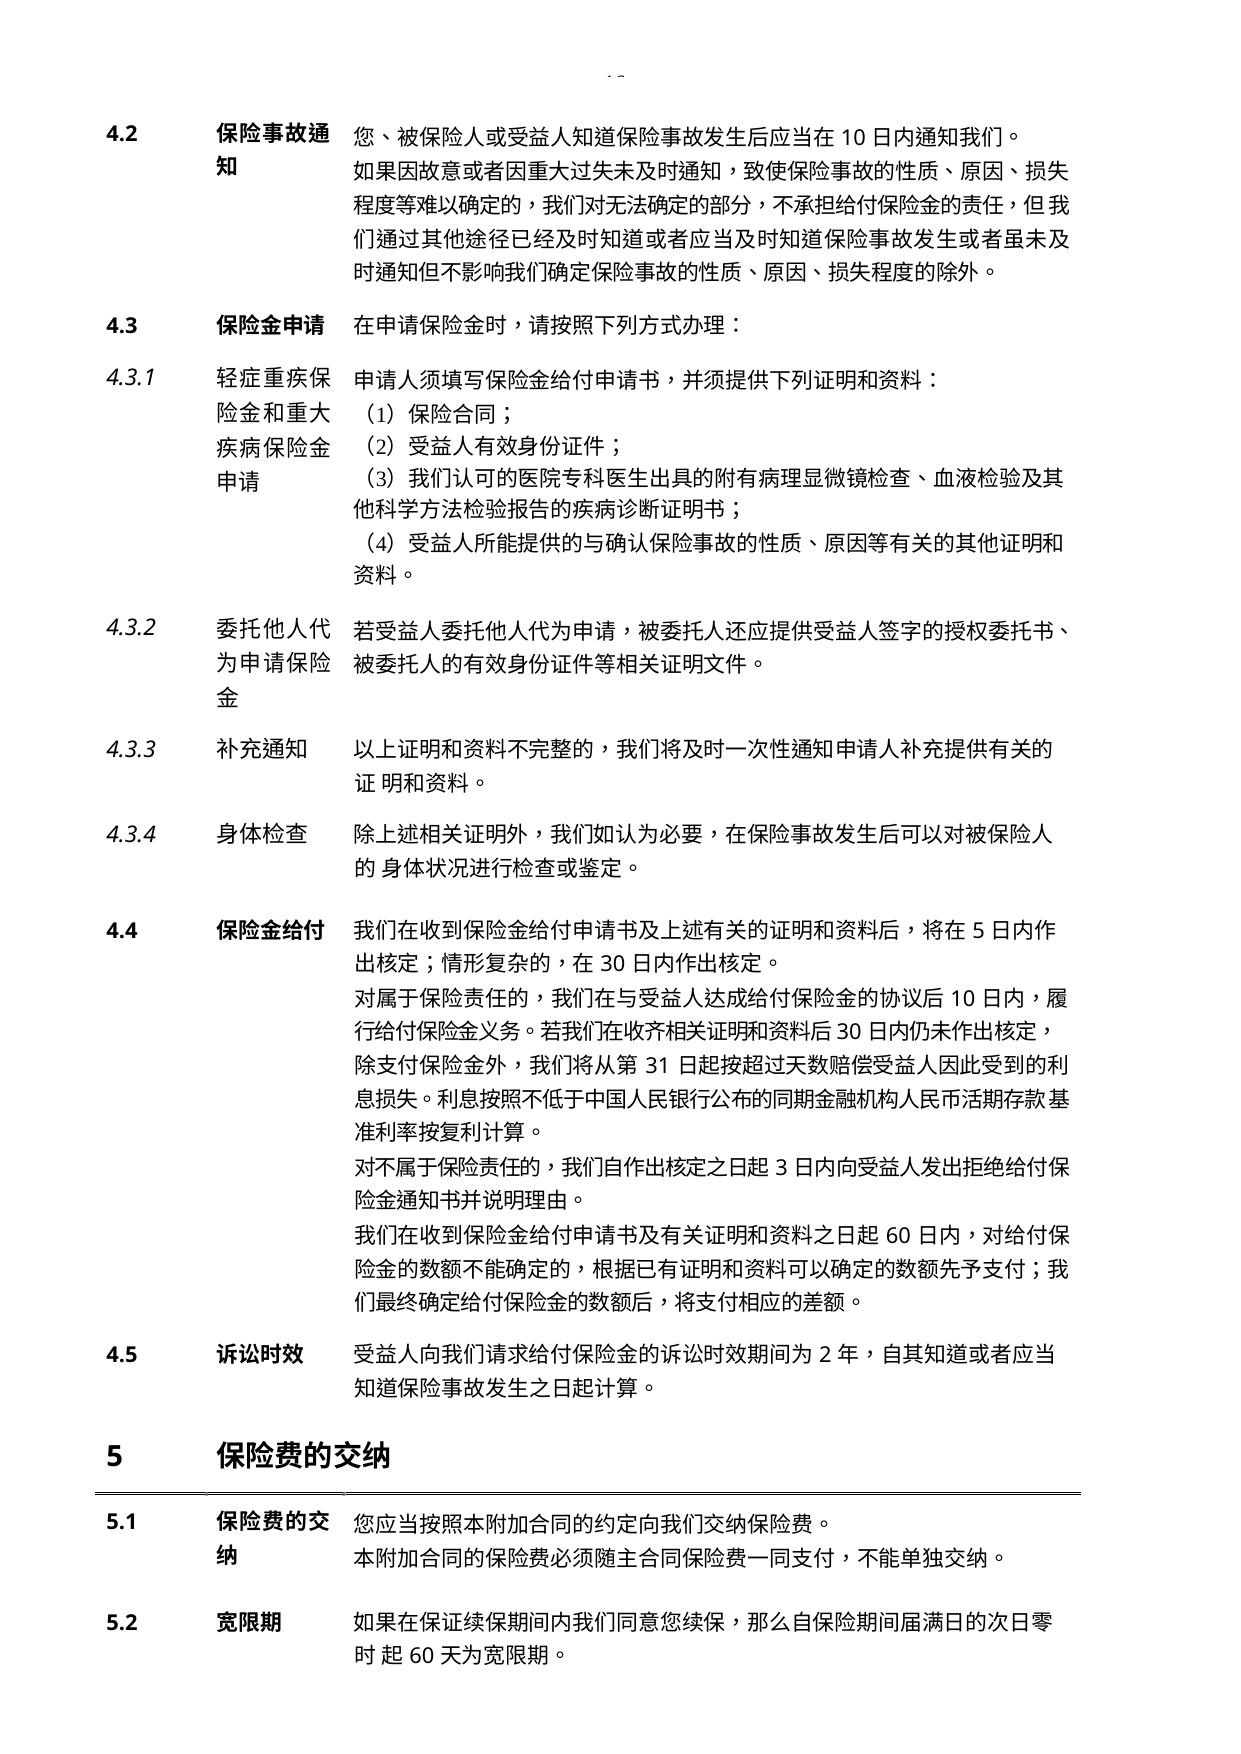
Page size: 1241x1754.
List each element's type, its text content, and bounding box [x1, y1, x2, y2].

list 保险金给付 我们在收到保险金给付申请书及上述有关的证明和资料后，将在 5 日内作出核定；情形复杂的，在 30 日内作出核定。 [106, 914, 1070, 978]
text 您、被保险人或受益人知道保险事故发生后应当在 10 日内通知我们。 [354, 121, 1092, 153]
list 保险金申请 在申请保险金时，请按照下列方式办理： [106, 310, 1092, 339]
list 诉讼时效 受益人向我们请求给付保险金的诉讼时效期间为 2 年，自其知道或者应当知道保险事故发生之日起计算。 [106, 1339, 1070, 1403]
text 对不属于保险责任的，我们自作出核定之日起 3 日内向受益人发出拒绝给付保险金通知书并说明理由。 [354, 1152, 1070, 1215]
list 身体检查 除上述相关证明外，我们如认为必要，在保险事故发生后可以对被保险人的 身体状况进行检查或鉴定。 [106, 818, 1070, 883]
text 行给付保险金义务。若我们在收齐相关证明和资料后 30 日内仍未作出核定， [354, 1016, 1092, 1046]
list 补充通知 以上证明和资料不完整的，我们将及时一次性通知申请人补充提供有关的证 明和资料。 [106, 733, 1070, 797]
text 对属于保险责任的，我们在与受益人达成给付保险金的协议后 10 日内，履 [354, 983, 1092, 1012]
subtitle 保险事故通知 [106, 118, 332, 181]
text 申请人须填写保险金给付申请书，并须提供下列证明和资料： [354, 365, 1092, 395]
text （2）受益人有效身份证件； [354, 431, 1092, 461]
subtitle 委托他人代为申请保险金 [106, 611, 331, 713]
text 本附加合同的保险费必须随主合同保险费一同支付，不能单独交纳。 [354, 1542, 1092, 1572]
text （1）保险合同； [354, 399, 1092, 429]
text （4）受益人所能提供的与确认保险事故的性质、原因等有关的其他证明和资料。 [354, 528, 1070, 590]
text 您应当按照本附加合同的约定向我们交纳保险费。 [354, 1509, 1092, 1539]
text 除支付保险金外，我们将从第 31 日起按超过天数赔偿受益人因此受到的利息损失。利息按照不低于中国人民银行公布的同期金融机构人民币活期存款基准利率按复利计算。 [354, 1050, 1070, 1147]
subtitle 保险费的交纳 [106, 1435, 1092, 1474]
text 如果因故意或者因重大过失未及时通知，致使保险事故的性质、原因、损失程度等难以确定的，我们对无法确定的部分，不承担给付保险金的责任，但我们通过其他途径已经及时知道或者应当及时知道保险事故发生或者虽未及时通知但不影响我们确定保险事故的性质、原因、损失程度的除外。 [354, 156, 1070, 287]
subtitle 保险费的交纳 [106, 1506, 332, 1569]
list 宽限期 如果在保证续保期间内我们同意您续保，那么自保险期间届满日的次日零时 起 60 天为宽限期。 [106, 1607, 1070, 1670]
text （3）我们认可的医院专科医生出具的附有病理显微镜检查、血液检验及其他科学方法检验报告的疾病诊断证明书； [354, 463, 1065, 524]
text 若受益人委托他人代为申请，被委托人还应提供受益人签字的授权委托书、被委托人的有效身份证件等相关证明文件。 [354, 616, 1076, 679]
list 轻症重疾保险金和重大疾病保险金申请 [106, 361, 331, 497]
text 我们在收到保险金给付申请书及有关证明和资料之日起 60 日内，对给付保险金的数额不能确定的，根据已有证明和资料可以确定的数额先予支付；我们最终确定给付保险金的数额后，将支付相应的差额。 [354, 1220, 1070, 1317]
